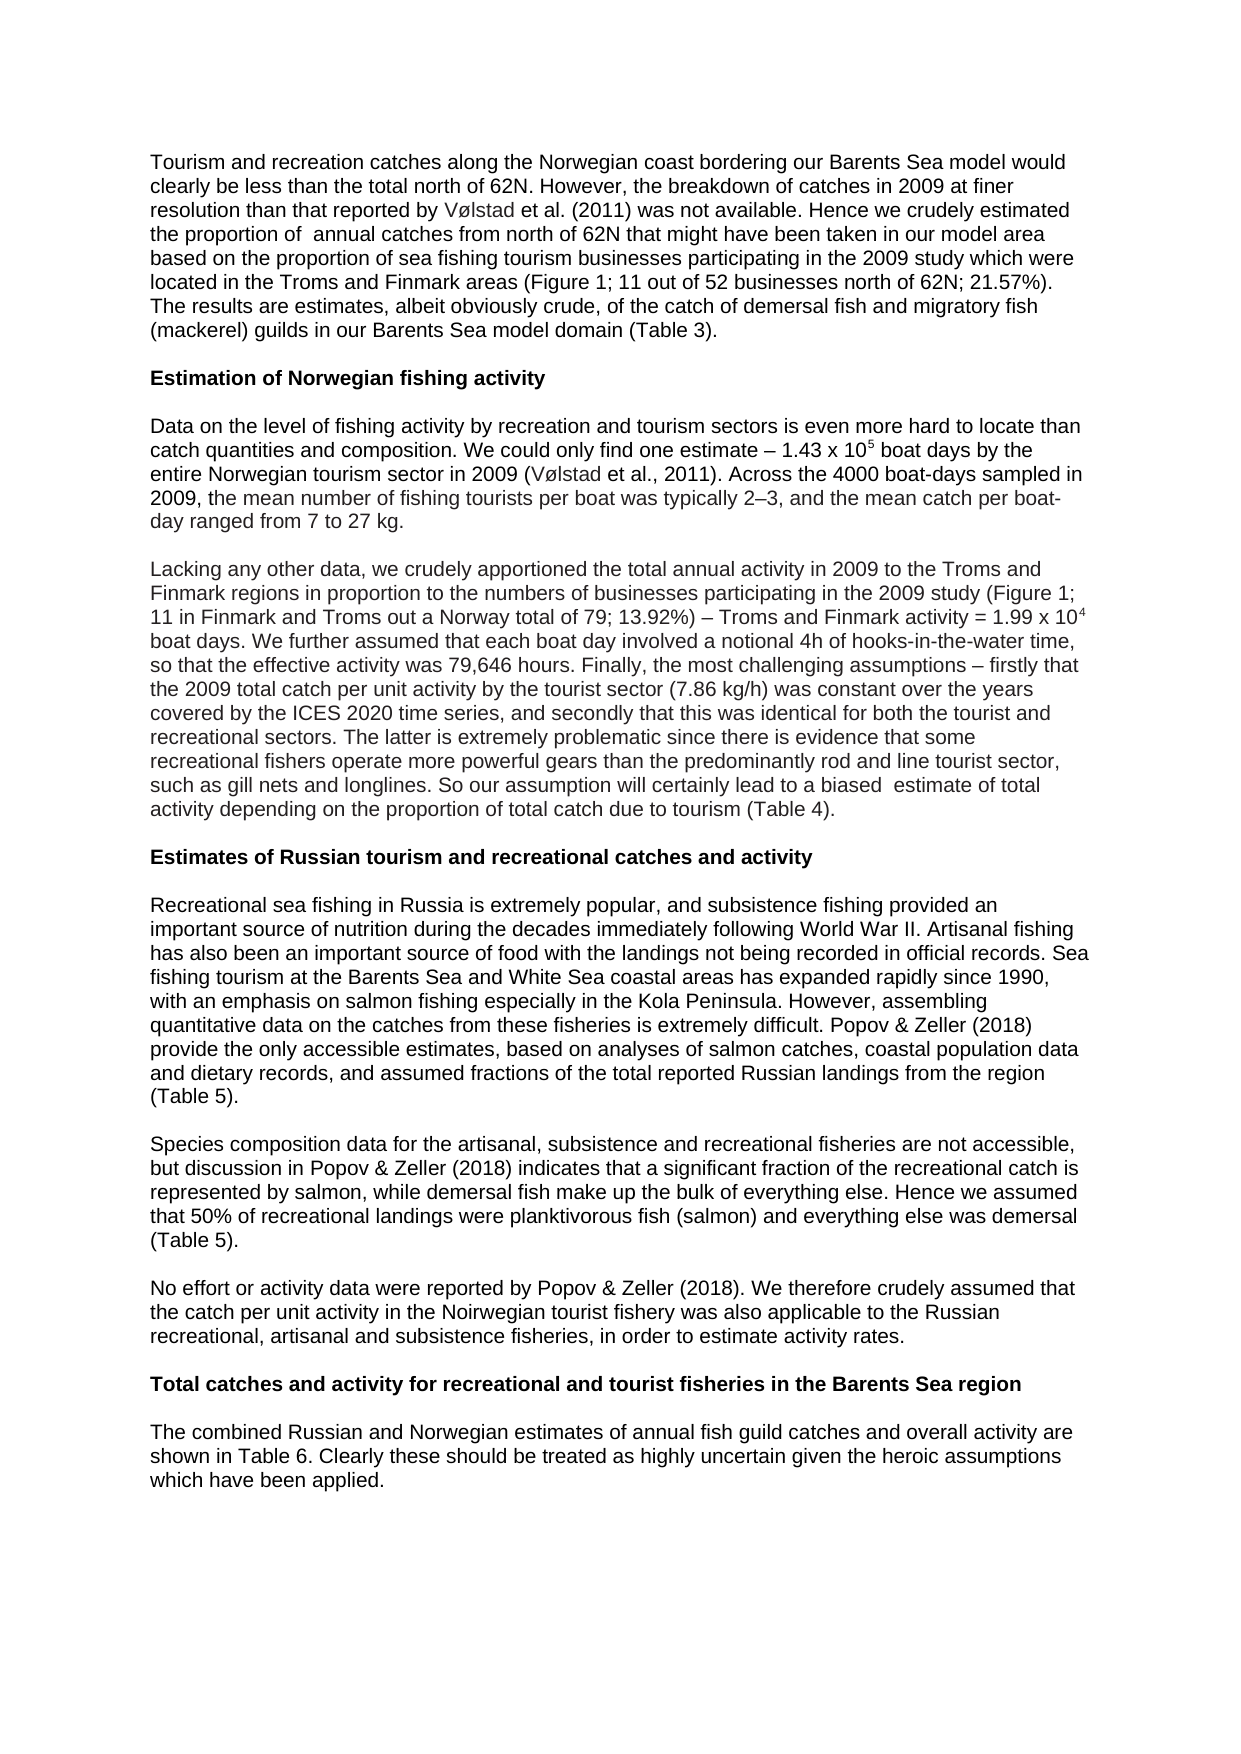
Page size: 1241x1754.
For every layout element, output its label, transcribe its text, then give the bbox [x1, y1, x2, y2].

text Species composition data for the artisanal, subsistence and recreational fisheries are not accessible, but discussion in Popov & Zeller (2018) indicates that a significant fraction of the recreational catch is represented by salmon, while demersal fish make up the bulk of everything else. Hence we assumed that 50% of recreational landings were planktivorous fish (salmon) and everything else was demersal (Table 5). [150, 1132, 1090, 1252]
text Data on the level of fishing activity by recreation and tourism sectors is even more hard to locate than catch quantities and composition. We could only find one estimate – 1.43 x 105 boat days by the entire Norwegian tourism sector in 2009 (Vølstad et al., 2011). Across the 4000 boat-days sampled in 2009, the mean number of fishing tourists per boat was typically 2–3, and the mean catch per boat-day ranged from 7 to 27 kg. [150, 413, 1090, 533]
text Tourism and recreation catches along the Norwegian coast bordering our Barents Sea model would clearly be less than the total north of 62N. However, the breakdown of catches in 2009 at finer resolution than that reported by Vølstad et al. (2011) was not available. Hence we crudely estimated the proportion of annual catches from north of 62N that might have been taken in our model area based on the proportion of sea fishing tourism businesses participating in the 2009 study which were located in the Troms and Finmark areas (Figure 1; 11 out of 52 businesses north of 62N; 21.57%). The results are estimates, albeit obviously crude, of the catch of demersal fish and migratory fish (mackerel) guilds in our Barents Sea model domain (Table 3). [150, 150, 1090, 342]
text The combined Russian and Norwegian estimates of annual fish guild catches and overall activity are shown in Table 6. Clearly these should be treated as highly uncertain given the heroic assumptions which have been applied. [150, 1420, 1090, 1492]
text Estimation of Norwegian fishing activity [150, 366, 1090, 389]
text Recreational sea fishing in Russia is extremely popular, and subsistence fishing provided an important source of nutrition during the decades immediately following World War II. Artisanal fishing has also been an important source of food with the landings not being recorded in official records. Sea fishing tourism at the Barents Sea and White Sea coastal areas has expanded rapidly since 1990, with an emphasis on salmon fishing especially in the Kola Peninsula. However, assembling quantitative data on the catches from these fisheries is extremely difficult. Popov & Zeller (2018) provide the only accessible estimates, based on analyses of salmon catches, coastal population data and dietary records, and assumed fractions of the total reported Russian landings from the region (Table 5). [150, 893, 1090, 1108]
text Total catches and activity for recreational and tourist fisheries in the Barents Sea region [150, 1372, 1090, 1396]
text Lacking any other data, we crudely apportioned the total annual activity in 2009 to the Troms and Finmark regions in proportion to the numbers of businesses participating in the 2009 study (Figure 1; 11 in Finmark and Troms out a Norway total of 79; 13.92%) – Troms and Finmark activity = 1.99 x 104 boat days. We further assumed that each boat day involved a notional 4h of hooks-in-the-water time, so that the effective activity was 79,646 hours. Finally, the most challenging assumptions – firstly that the 2009 total catch per unit activity by the tourist sector (7.86 kg/h) was constant over the years covered by the ICES 2020 time series, and secondly that this was identical for both the tourist and recreational sectors. The latter is extremely problematic since there is evidence that some recreational fishers operate more powerful gears than the predominantly rod and line tourist sector, such as gill nets and longlines. So our assumption will certainly lead to a biased estimate of total activity depending on the proportion of total catch due to tourism (Table 4). [150, 557, 1090, 821]
text No effort or activity data were reported by Popov & Zeller (2018). We therefore crudely assumed that the catch per unit activity in the Noirwegian tourist fishery was also applicable to the Russian recreational, artisanal and subsistence fisheries, in order to estimate activity rates. [150, 1276, 1090, 1348]
text Estimates of Russian tourism and recreational catches and activity [150, 845, 1090, 869]
